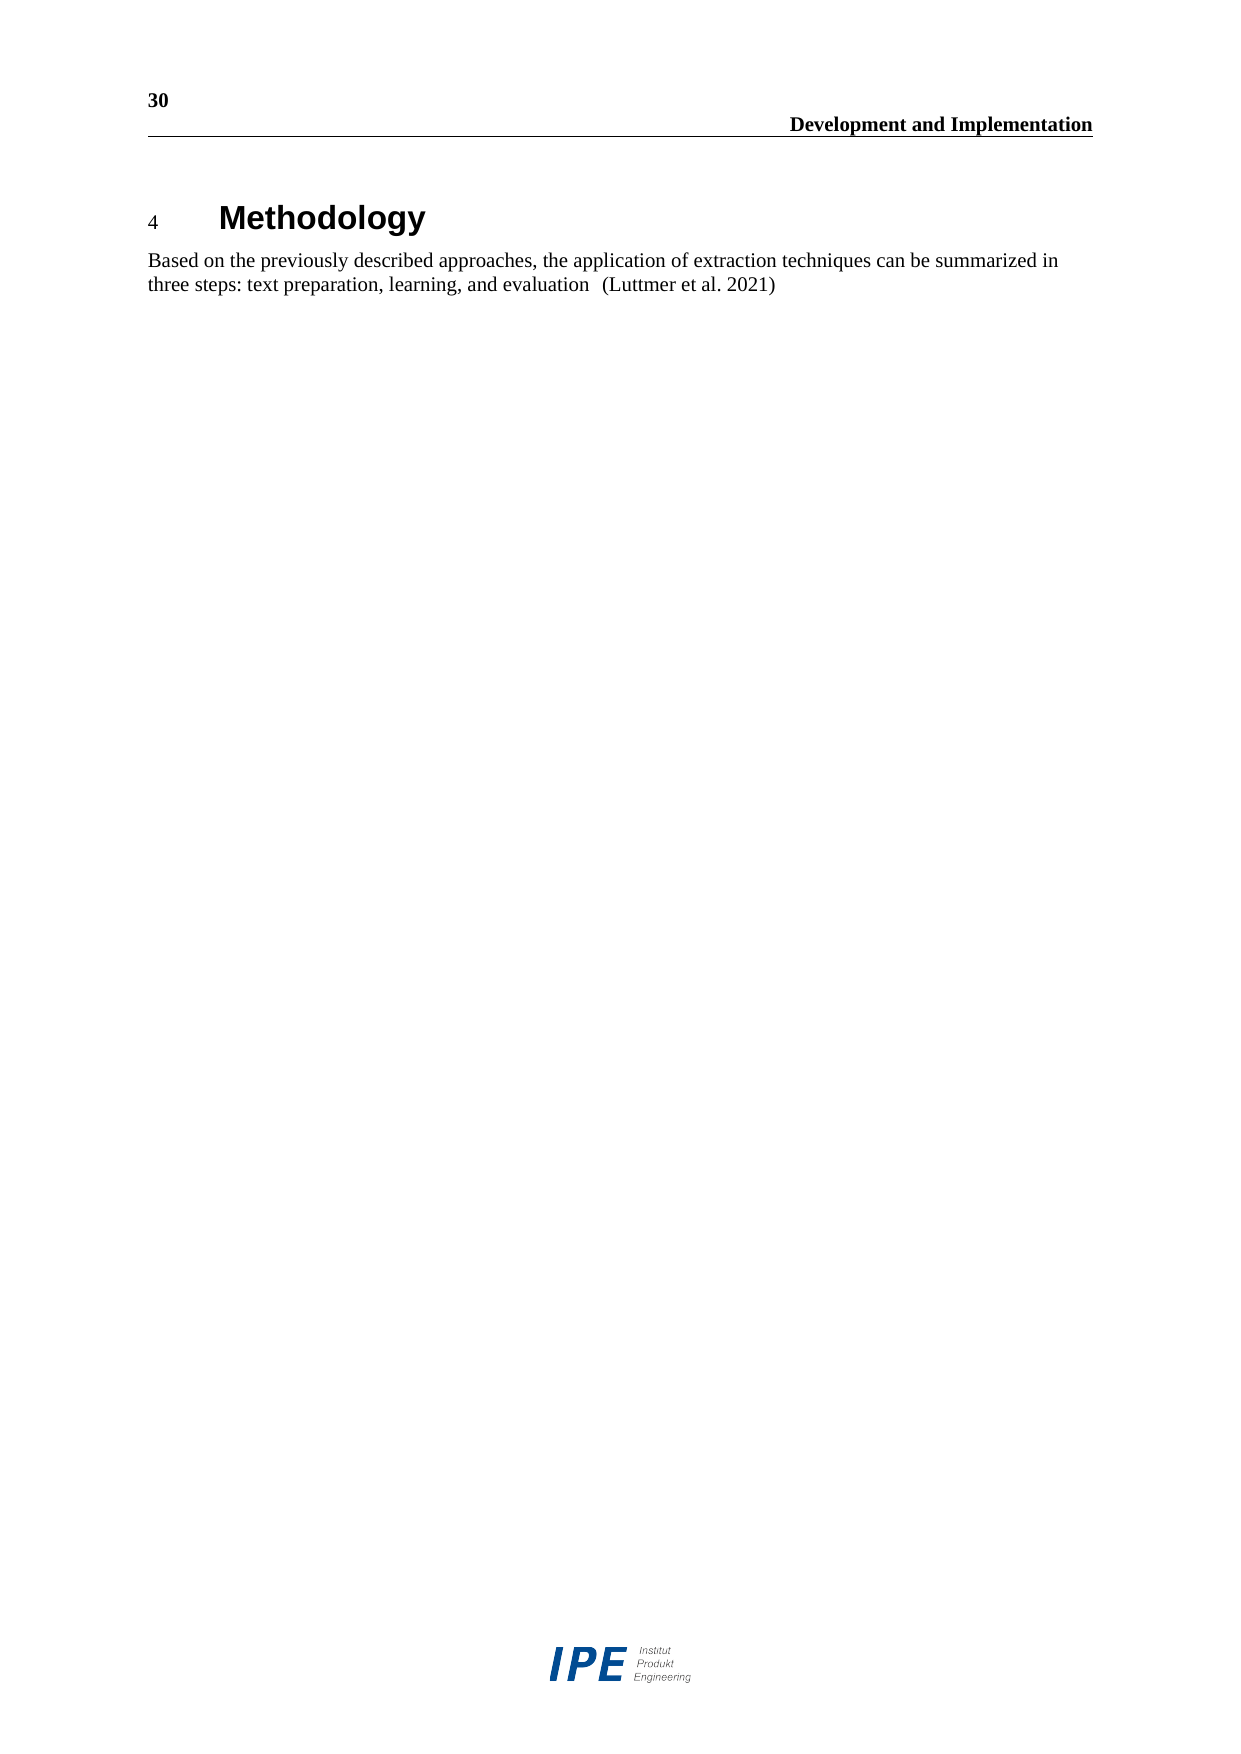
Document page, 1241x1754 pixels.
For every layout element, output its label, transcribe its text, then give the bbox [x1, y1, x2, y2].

subtitle Methodology [148, 198, 1093, 236]
picture [549, 1647, 691, 1683]
text Based on the previously described approaches, the application of extraction techniques can be summarized in three steps: text preparation, learning, and evaluation [148, 248, 1093, 296]
